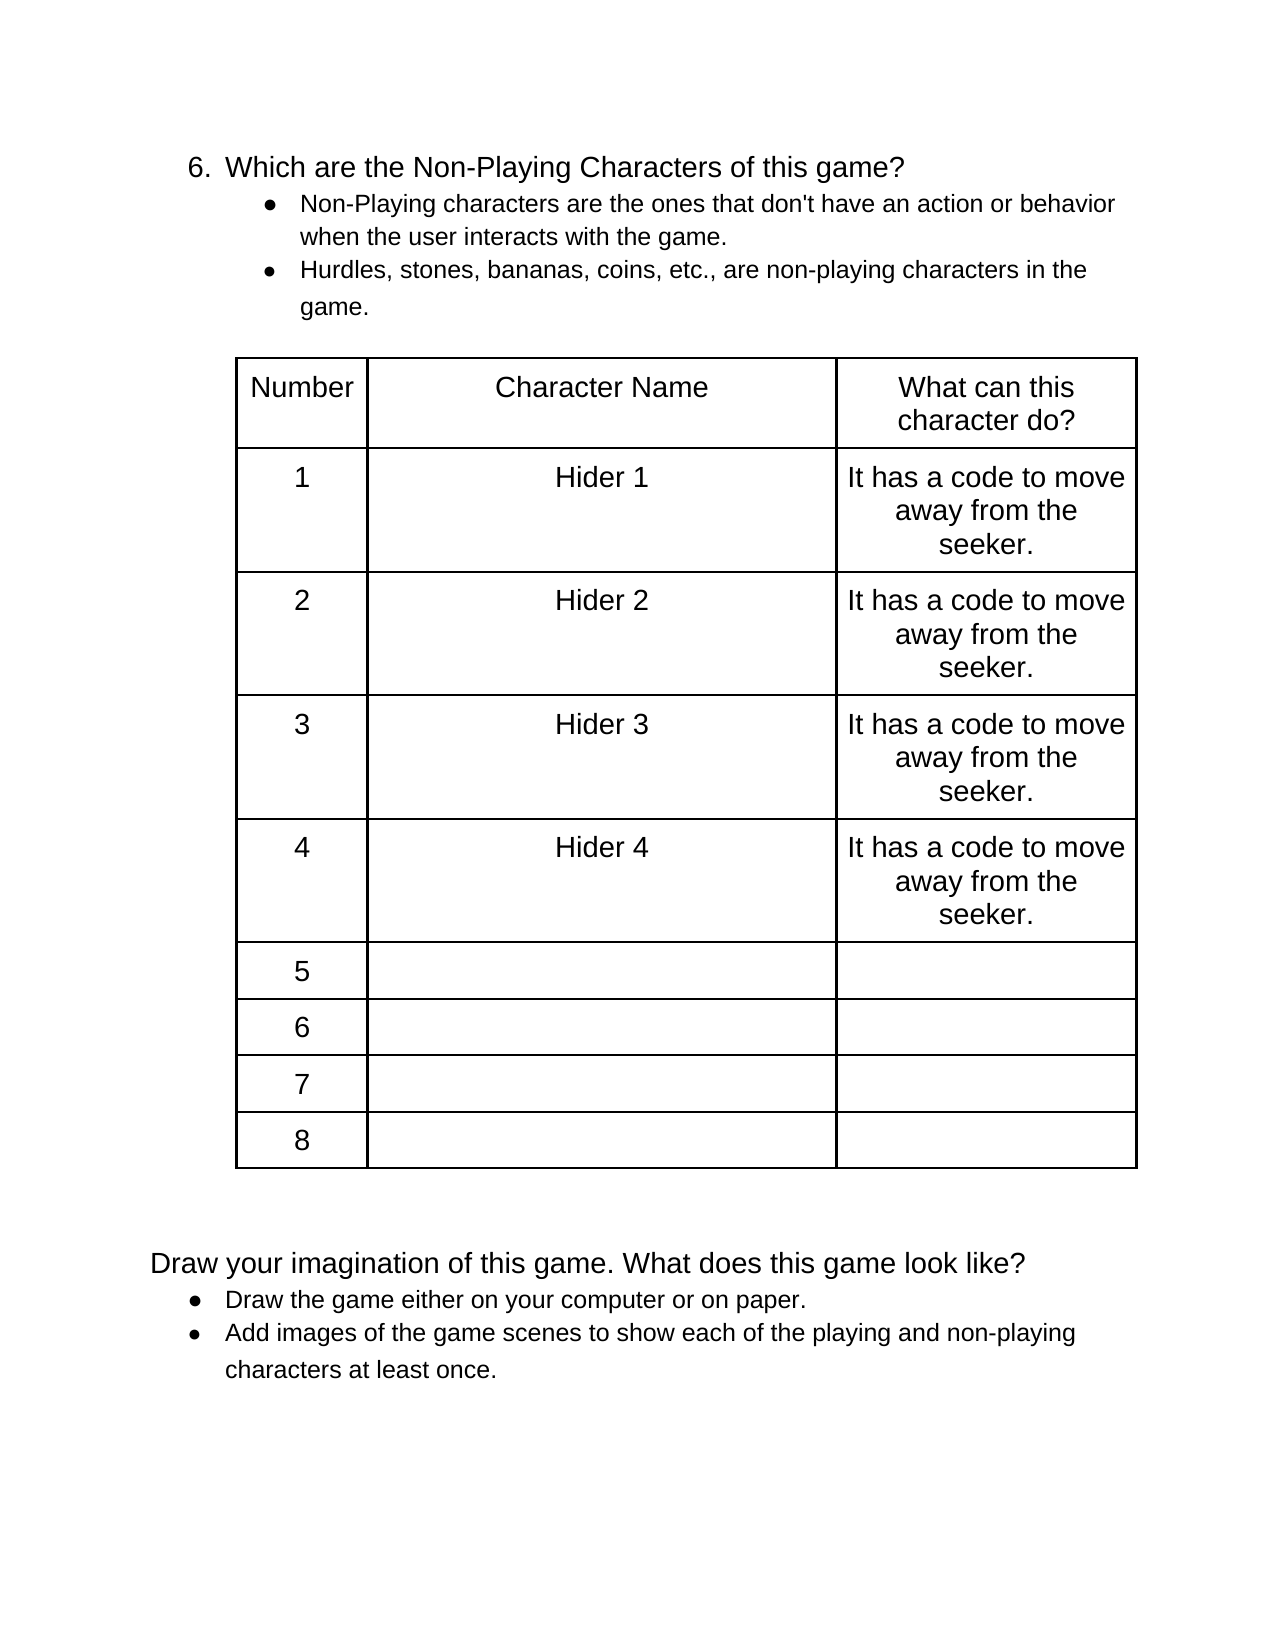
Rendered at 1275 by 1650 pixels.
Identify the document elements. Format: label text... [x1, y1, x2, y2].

table_cell 6 [238, 1000, 366, 1054]
table_cell 2 [238, 573, 366, 694]
table_cell It has a code to move away from the seeker. [838, 449, 1135, 571]
table_cell 8 [238, 1113, 366, 1167]
table_cell [369, 943, 835, 998]
table_header Character Name [369, 359, 835, 447]
table_cell Hider 4 [369, 820, 835, 941]
list Add images of the game scenes to show each of the playing and non-playing characters at least once. [187, 1318, 1125, 1385]
list Draw the game either on your computer or on paper. [187, 1285, 1125, 1313]
list Non-Playing characters are the ones that don't have an action or behavior when the user interacts with the game. [262, 188, 1125, 250]
table_cell [838, 1056, 1135, 1111]
table_cell [369, 1113, 835, 1167]
table_cell Hider 2 [369, 573, 835, 694]
table_cell 3 [238, 696, 366, 818]
table_cell It has a code to move away from the seeker. [838, 820, 1135, 941]
table_cell It has a code to move away from the seeker. [838, 696, 1135, 818]
table_header Number [238, 359, 366, 447]
table_cell 7 [238, 1056, 366, 1111]
table_header What can this character do? [838, 359, 1135, 447]
table_cell 4 [238, 820, 366, 941]
table_cell [838, 1000, 1135, 1054]
table_cell [838, 943, 1135, 998]
table_cell [369, 1000, 835, 1054]
table_cell 5 [238, 943, 366, 998]
table_cell [838, 1113, 1135, 1167]
table_cell 1 [238, 449, 366, 571]
list Which are the Non-Playing Characters of this game? [187, 150, 1125, 183]
text Draw your imagination of this game. What does this game look like? [150, 1246, 1125, 1280]
table_cell Hider 1 [369, 449, 835, 571]
table_cell It has a code to move away from the seeker. [838, 573, 1135, 694]
table_cell [369, 1056, 835, 1111]
table_cell Hider 3 [369, 696, 835, 818]
list Hurdles, stones, bananas, coins, etc., are non-playing characters in the game. [262, 254, 1125, 322]
